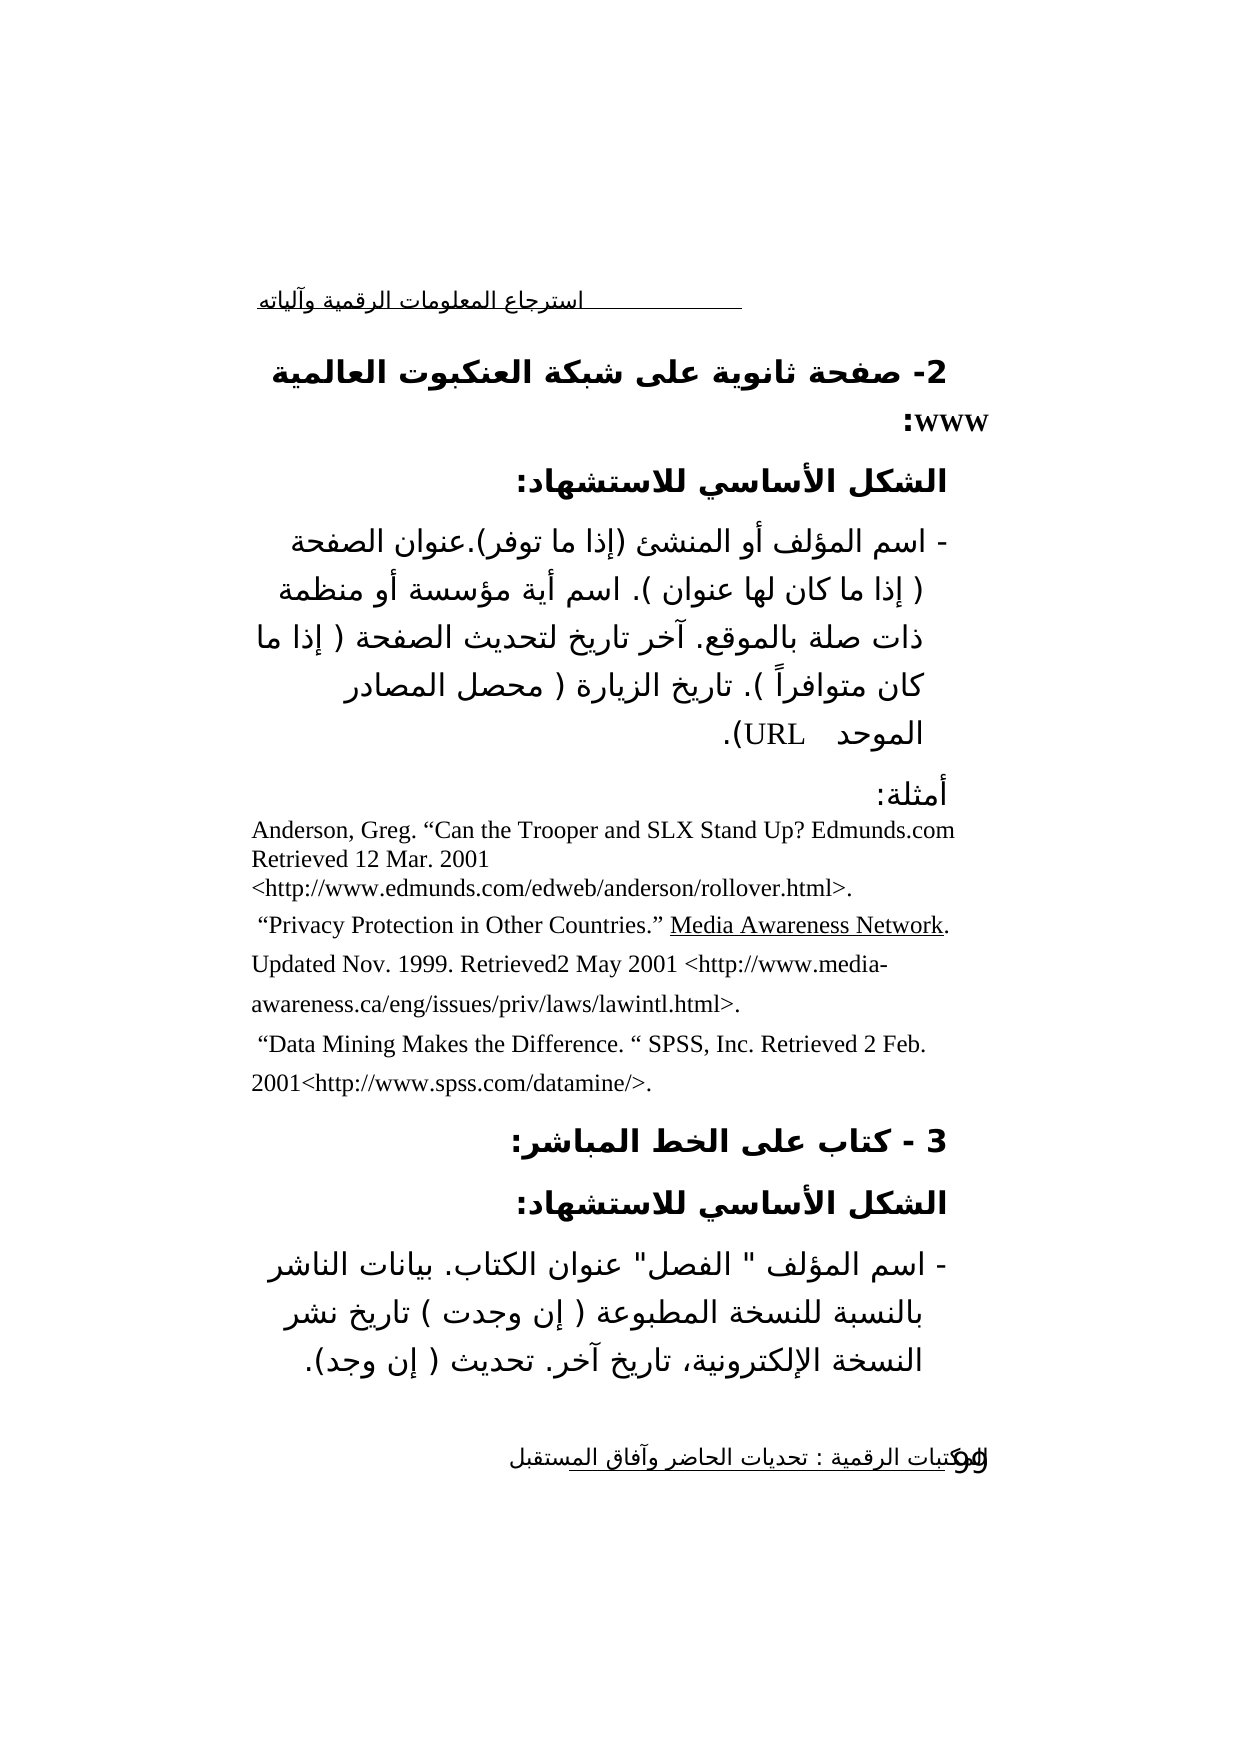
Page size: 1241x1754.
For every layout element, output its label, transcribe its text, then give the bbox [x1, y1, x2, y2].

text Anderson, Greg. “Can the Trooper and SLX Stand Up? Edmunds.com Retrieved 12 Mar. 2001 <http://www.edmunds.com/edweb/anderson/rollover.html>. [251, 815, 989, 902]
text - اسم المؤلف أو المنشئ (إذا ما توفر).عنوان الصفحة ( إذا ما كان لها عنوان ). اسم أية مؤسسة أو منظمة ذات صلة بالموقع. آخر تاريخ لتحديث الصفحة ( إذا ما كان متوافراً ). تاريخ الزيارة ( محصل المصادر الموحد URL). [251, 514, 948, 754]
text أمثلة: [251, 766, 989, 815]
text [251, 1237, 948, 1381]
text 2- صفحة ثانوية على شبكة العنكبوت العالمية WWW: [251, 346, 989, 441]
text “Data Mining Makes the Difference. “ SPSS, Inc. Retrieved 2 Feb. 2001<http://www.spss.com/datamine/>. [251, 1020, 989, 1099]
subtitle الشكل الأساسي للاستشهاد: [251, 1174, 989, 1224]
text “Privacy Protection in Other Countries.” Media Awareness Network. Updated Nov. 1999. Retrieved2 May 2001 <http://www.media-awareness.ca/eng/issues/priv/laws/lawintl.html>. [251, 902, 989, 1020]
text الشكل الأساسي للاستشهاد: [251, 454, 989, 502]
subtitle 3 - كتاب على الخط المباشر: [251, 1112, 989, 1162]
